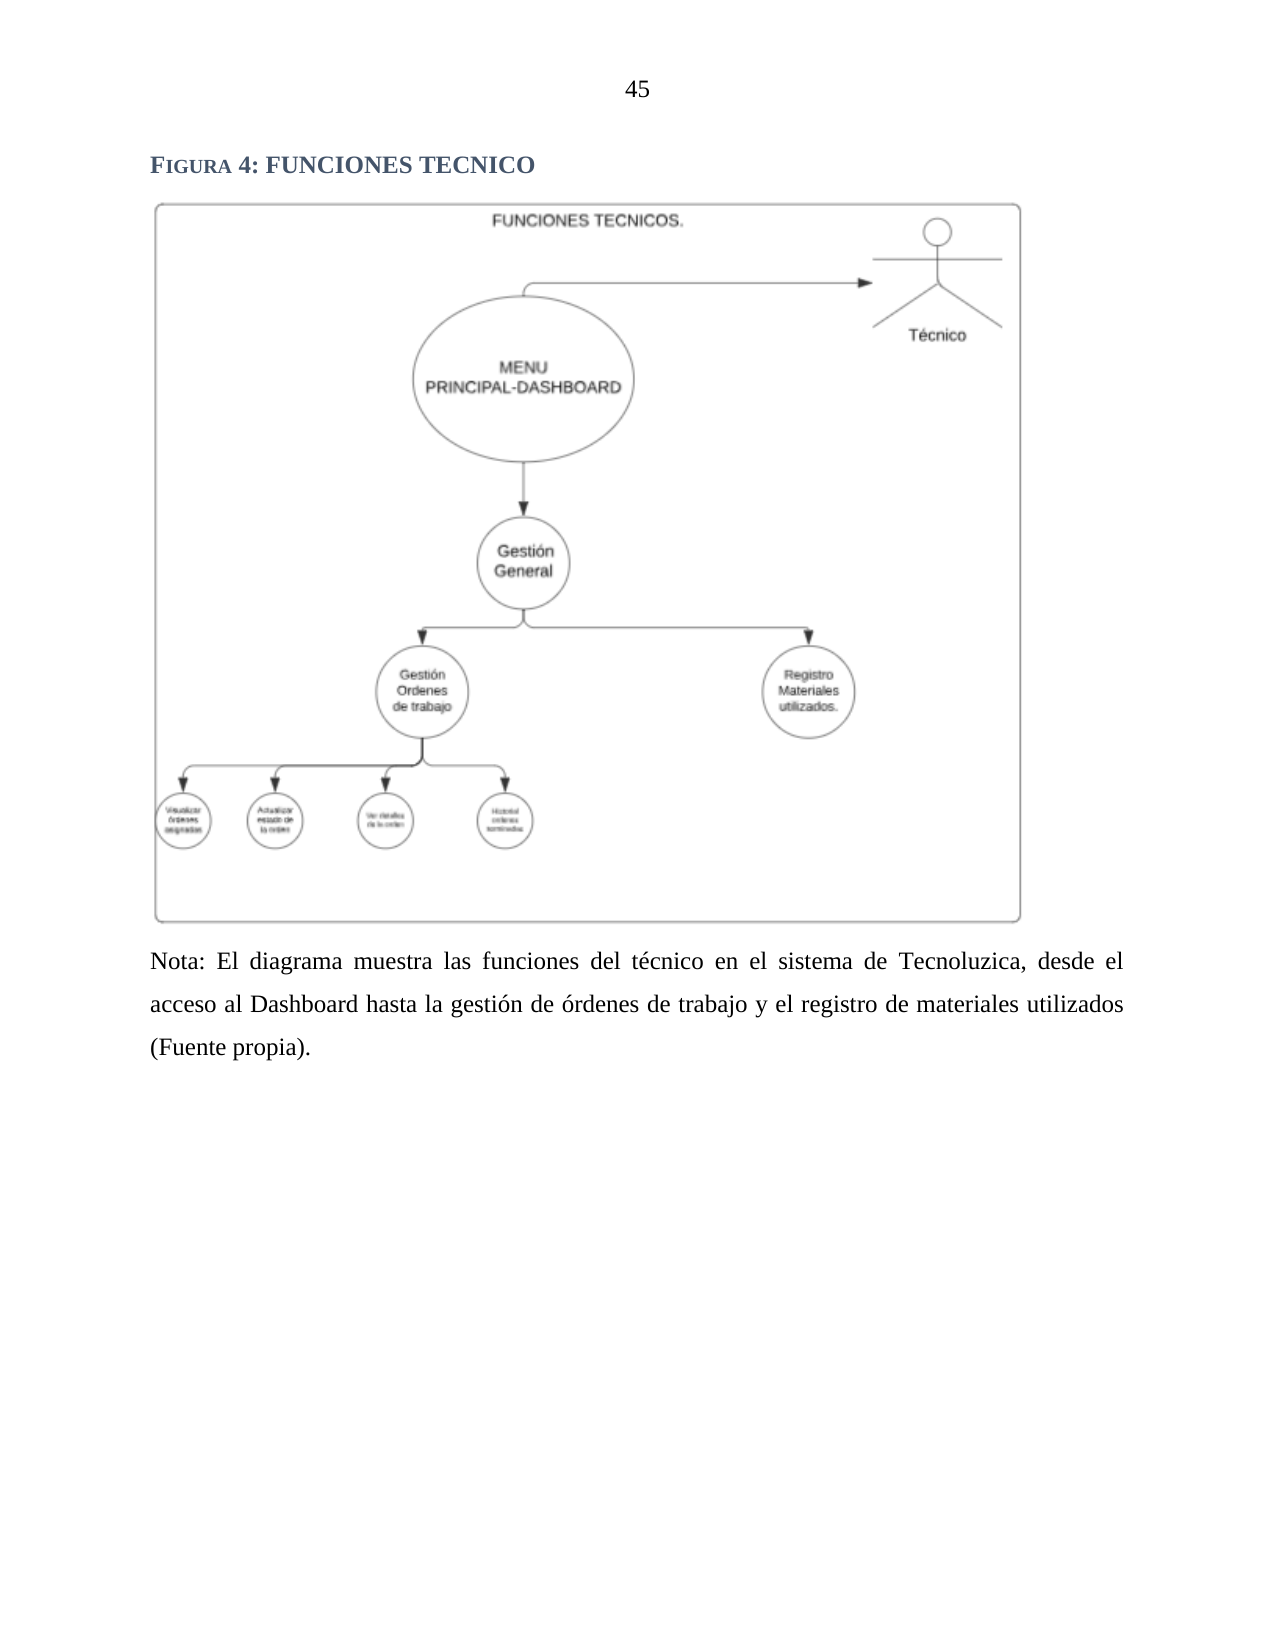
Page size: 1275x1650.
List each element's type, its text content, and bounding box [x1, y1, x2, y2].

text Figura 4: FUNCIONES TECNICO [150, 150, 1125, 179]
picture [150, 195, 1025, 932]
text Nota: El diagrama muestra las funciones del técnico en el sistema de Tecnoluzica, desde el acceso al Dashboard hasta la gestión de órdenes de trabajo y el registro de materiales utilizados (Fuente propia). [150, 946, 1125, 1061]
